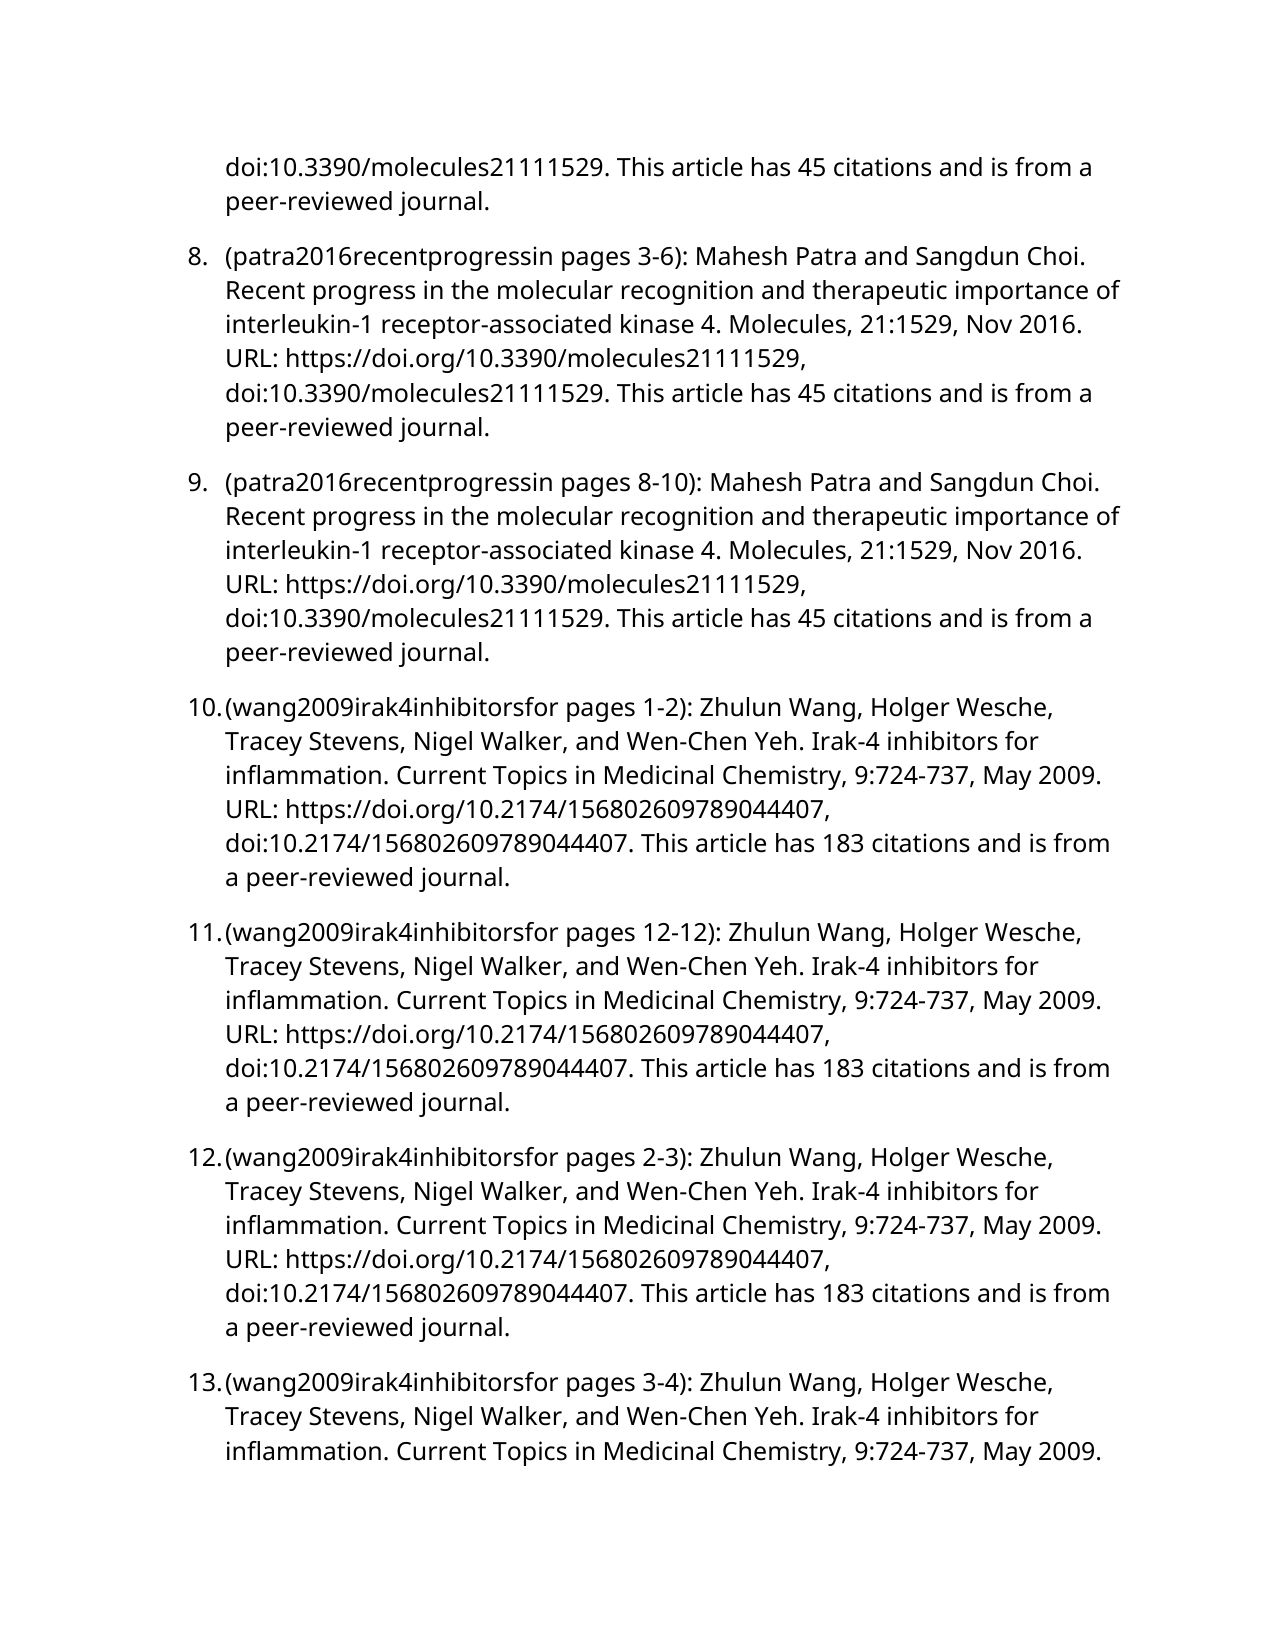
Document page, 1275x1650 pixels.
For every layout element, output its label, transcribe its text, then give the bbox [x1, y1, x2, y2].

list (patra2016recentprogressin pages 8-10): Mahesh Patra and Sangdun Choi. Recent progress in the molecular recognition and therapeutic importance of interleukin-1 receptor-associated kinase 4. Molecules, 21:1529, Nov 2016. URL: https://doi.org/10.3390/molecules21111529, doi:10.3390/molecules21111529. This article has 45 citations and is from a peer-reviewed journal. [187, 464, 1125, 668]
list (wang2009irak4inhibitorsfor pages 1-2): Zhulun Wang, Holger Wesche, Tracey Stevens, Nigel Walker, and Wen-Chen Yeh. Irak-4 inhibitors for inflammation. Current Topics in Medicinal Chemistry, 9:724-737, May 2009. URL: https://doi.org/10.2174/156802609789044407, doi:10.2174/156802609789044407. This article has 183 citations and is from a peer-reviewed journal. [187, 689, 1125, 894]
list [187, 150, 1125, 218]
list (wang2009irak4inhibitorsfor pages 12-12): Zhulun Wang, Holger Wesche, Tracey Stevens, Nigel Walker, and Wen-Chen Yeh. Irak-4 inhibitors for inflammation. Current Topics in Medicinal Chemistry, 9:724-737, May 2009. URL: https://doi.org/10.2174/156802609789044407, doi:10.2174/156802609789044407. This article has 183 citations and is from a peer-reviewed journal. [187, 914, 1125, 1119]
list (patra2016recentprogressin pages 3-6): Mahesh Patra and Sangdun Choi. Recent progress in the molecular recognition and therapeutic importance of interleukin-1 receptor-associated kinase 4. Molecules, 21:1529, Nov 2016. URL: https://doi.org/10.3390/molecules21111529, doi:10.3390/molecules21111529. This article has 45 citations and is from a peer-reviewed journal. [187, 239, 1125, 443]
list (wang2009irak4inhibitorsfor pages 2-3): Zhulun Wang, Holger Wesche, Tracey Stevens, Nigel Walker, and Wen-Chen Yeh. Irak-4 inhibitors for inflammation. Current Topics in Medicinal Chemistry, 9:724-737, May 2009. URL: https://doi.org/10.2174/156802609789044407, doi:10.2174/156802609789044407. This article has 183 citations and is from a peer-reviewed journal. [187, 1140, 1125, 1344]
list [187, 1365, 1125, 1467]
